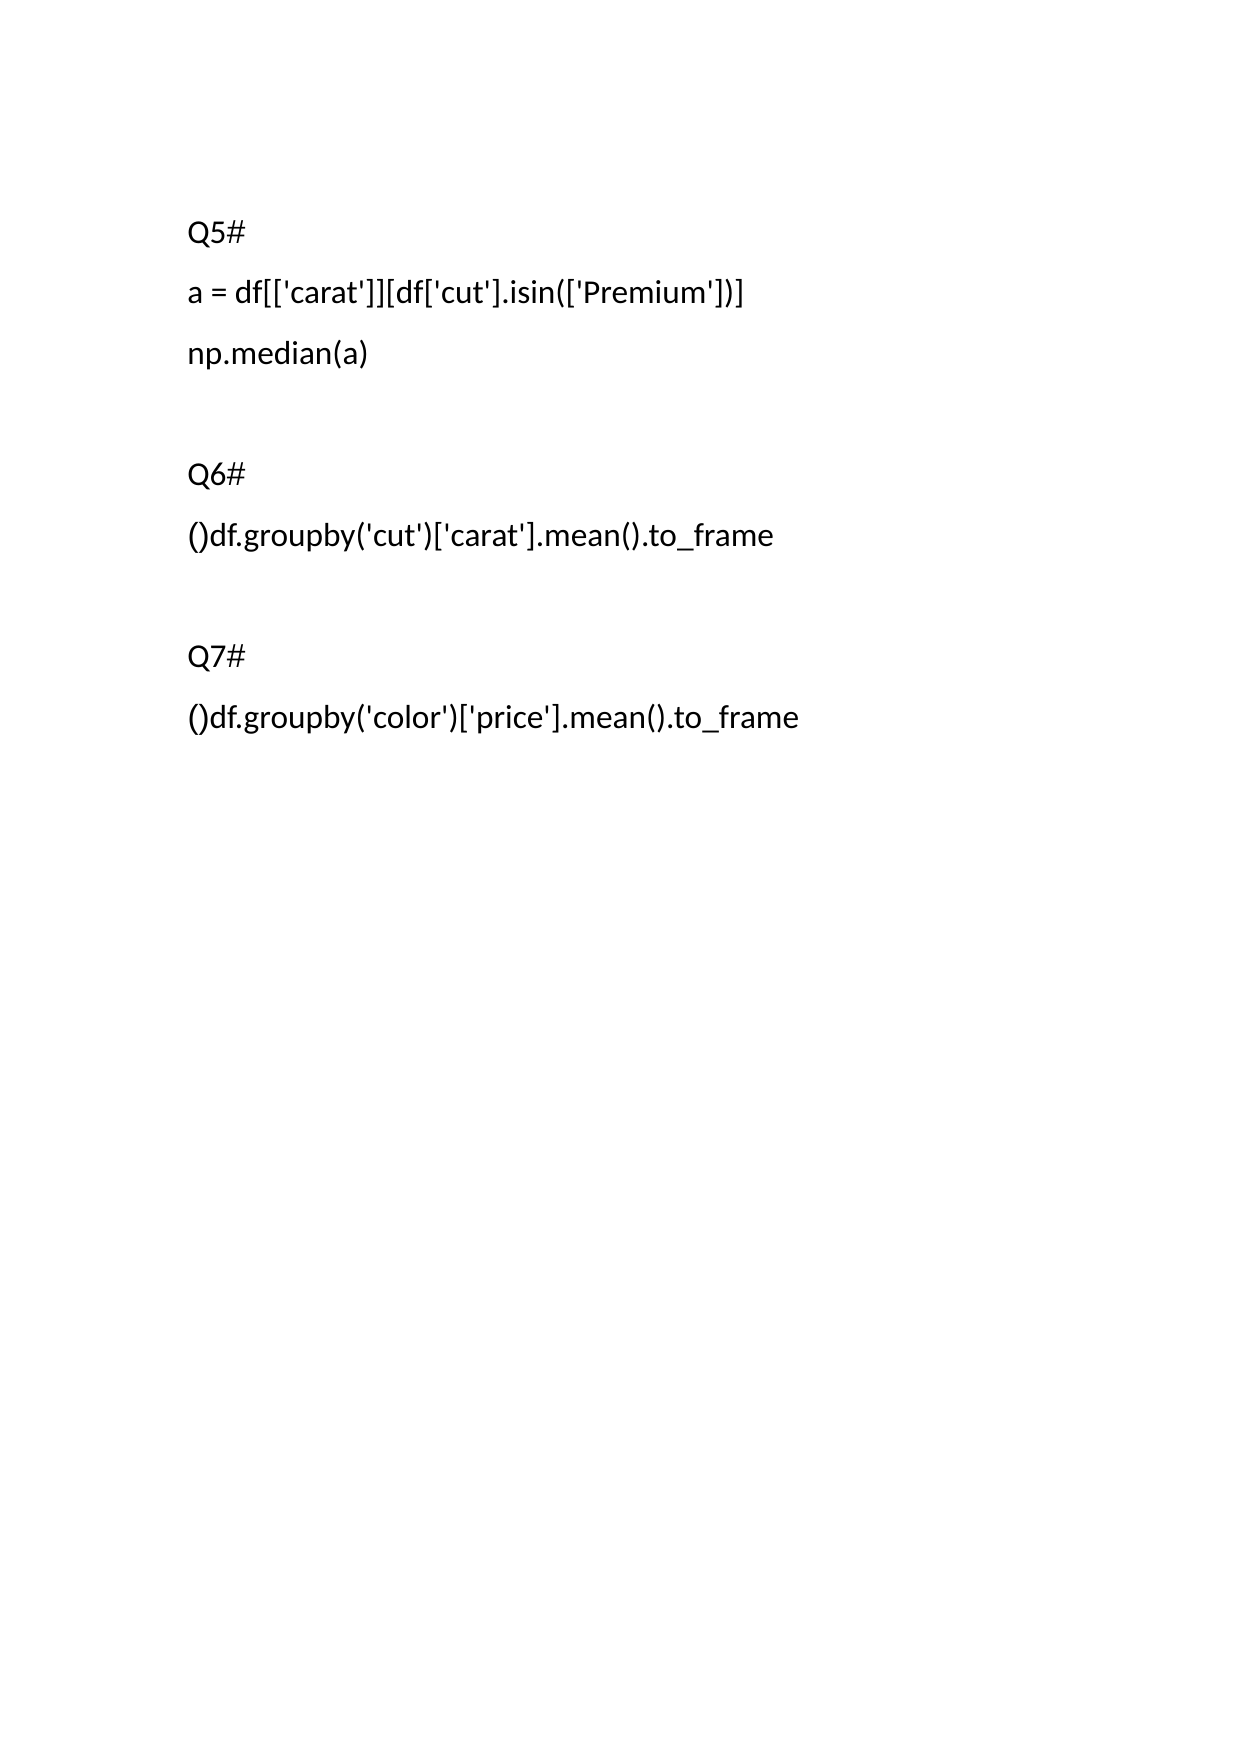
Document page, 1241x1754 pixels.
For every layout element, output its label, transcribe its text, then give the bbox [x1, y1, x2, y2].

text df.groupby('cut')['carat'].mean().to_frame() [187, 514, 1053, 554]
text df.groupby('color')['price'].mean().to_frame() [187, 696, 1053, 736]
text #Q7 [187, 635, 1053, 676]
text a = df[['carat']][df['cut'].isin(['Premium'])] [187, 271, 1053, 312]
text #Q6 [187, 453, 1053, 494]
text #Q5 [187, 211, 1053, 251]
text np.median(a) [187, 332, 1053, 373]
